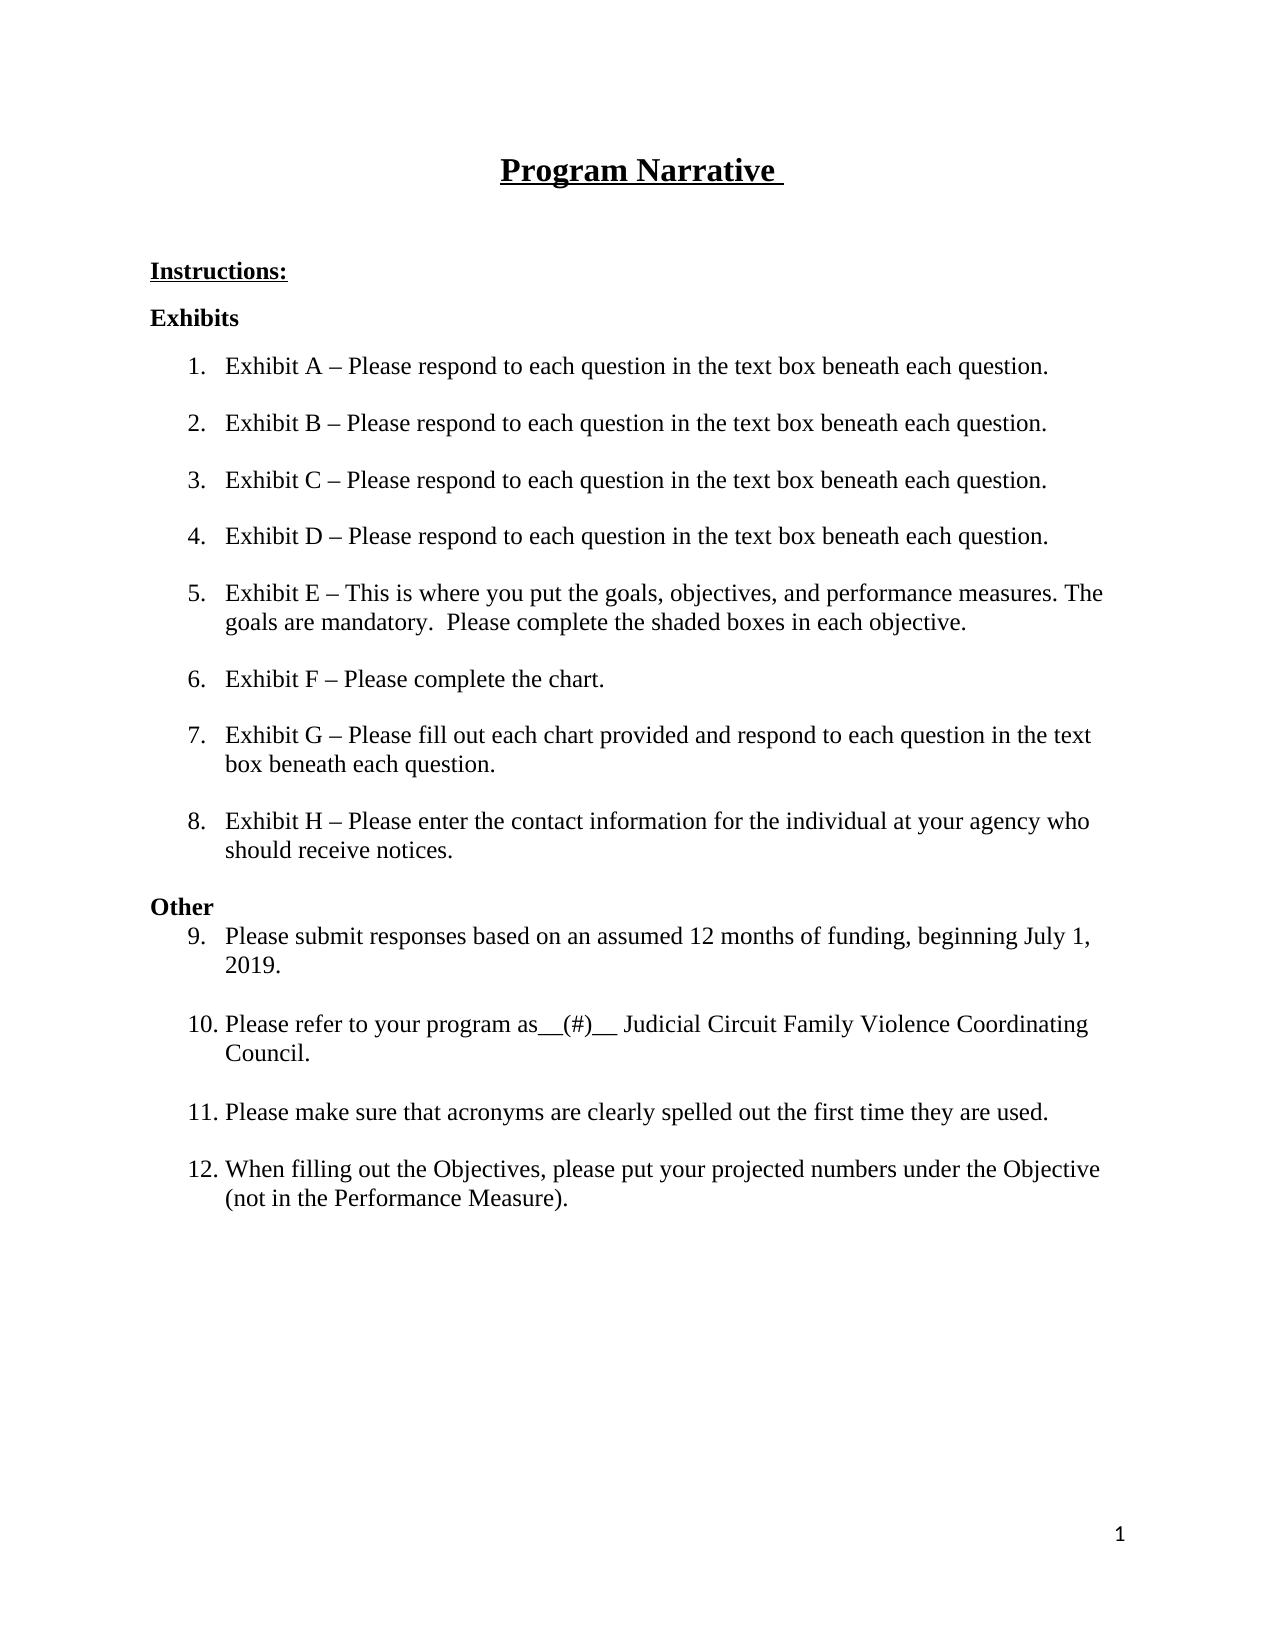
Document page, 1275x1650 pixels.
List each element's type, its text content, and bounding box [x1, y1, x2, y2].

list Exhibit H – Please enter the contact information for the individual at your agency who should receive notices. [187, 806, 1125, 863]
text Program Narrative [150, 150, 1125, 188]
list Exhibit G – Please fill out each chart provided and respond to each question in the text box beneath each question. [187, 721, 1125, 806]
text Exhibits [150, 303, 1125, 332]
text Other [150, 892, 1125, 921]
list Exhibit F – Please complete the chart. [187, 664, 1125, 721]
list Exhibit B – Please respond to each question in the text box beneath each question. [187, 408, 1125, 465]
list Please refer to your program as__(#)__ Judicial Circuit Family Violence Coordinating Council. [187, 1009, 1125, 1097]
list When filling out the Objectives, please put your projected numbers under the Objective (not in the Performance Measure). [187, 1154, 1125, 1211]
list Please make sure that acronyms are clearly spelled out the first time they are used. [187, 1097, 1125, 1154]
list Please submit responses based on an assumed 12 months of funding, beginning July 1, 2019. [187, 921, 1125, 1009]
list Exhibit A – Please respond to each question in the text box beneath each question. [187, 351, 1125, 408]
list Exhibit D – Please respond to each question in the text box beneath each question. [187, 521, 1125, 578]
list Exhibit C – Please respond to each question in the text box beneath each question. [187, 465, 1125, 521]
text Instructions: [150, 256, 1125, 284]
list Exhibit E – This is where you put the goals, objectives, and performance measures. The goals are mandatory. Please complete the shaded boxes in each objective. [187, 578, 1125, 664]
